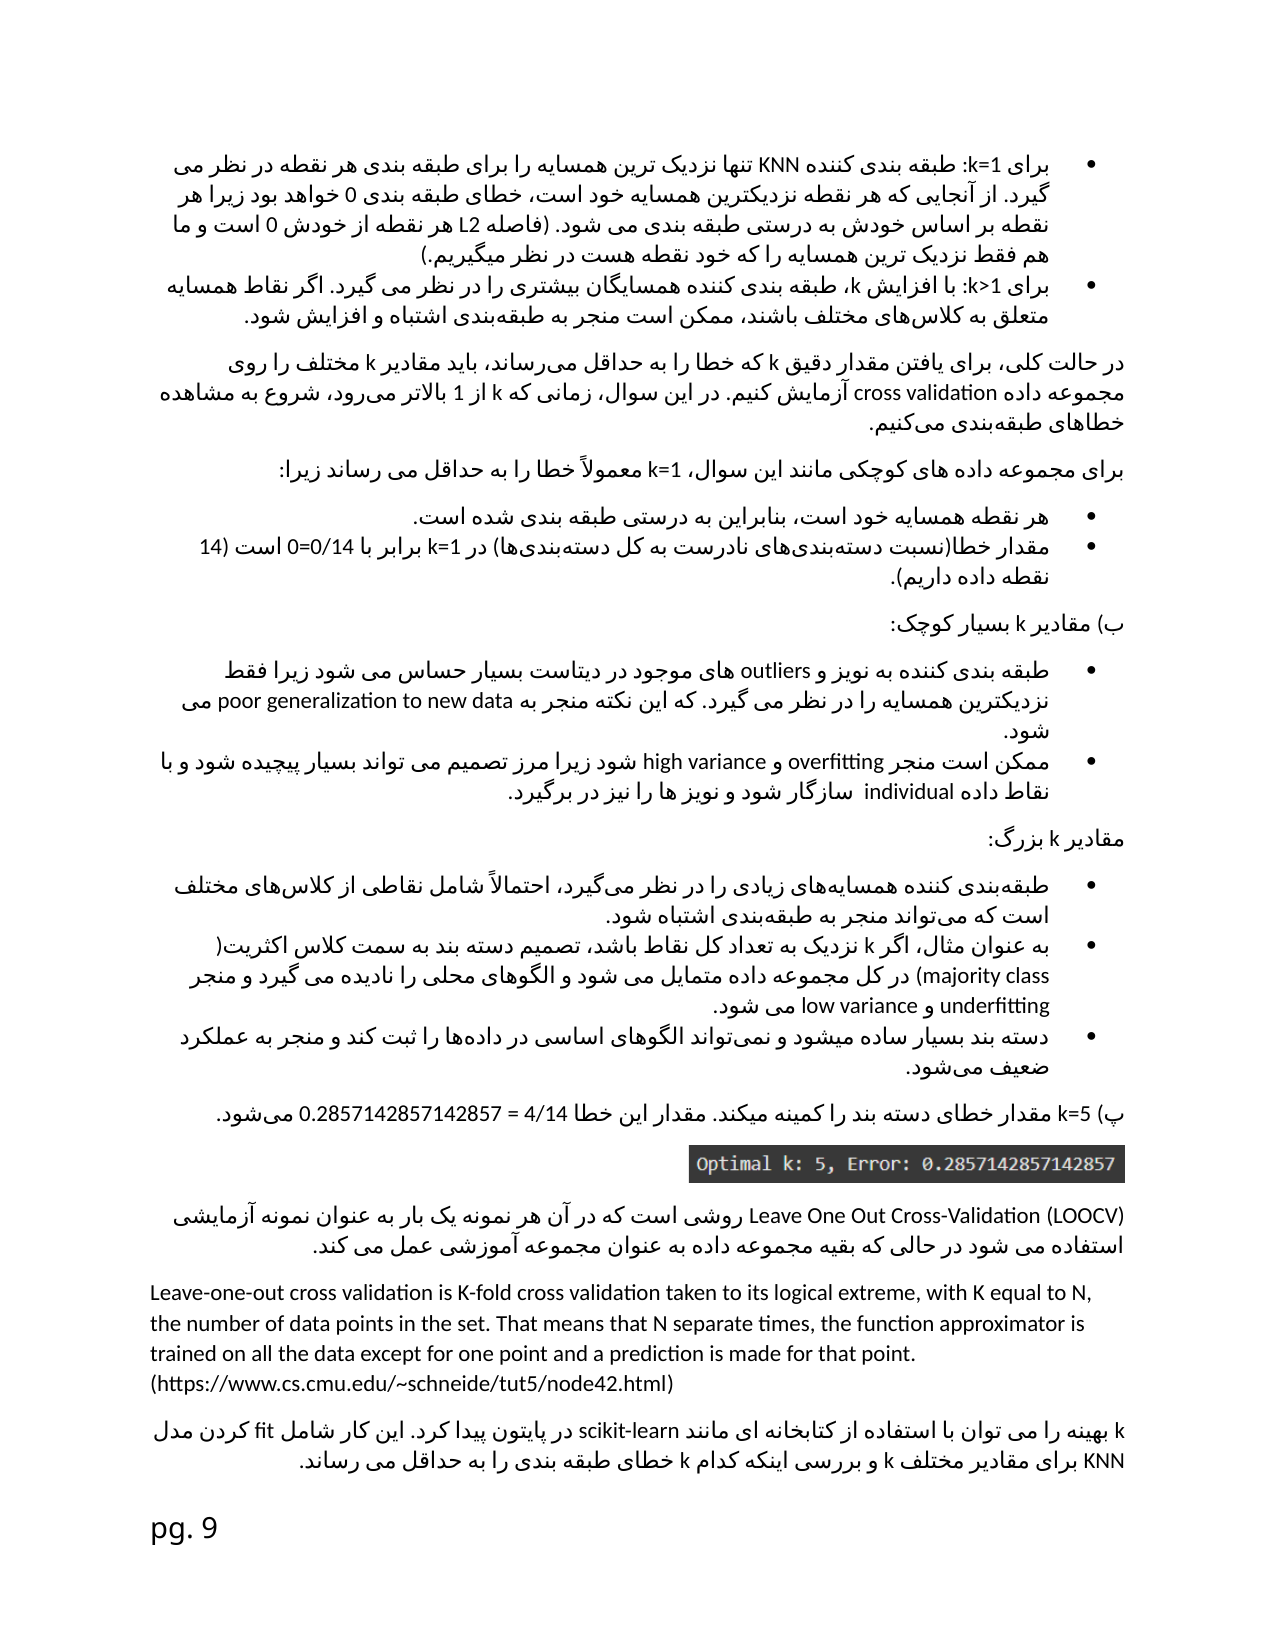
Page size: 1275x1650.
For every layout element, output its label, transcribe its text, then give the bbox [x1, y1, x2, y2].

list به عنوان مثال، اگر k نزدیک به تعداد کل نقاط باشد، تصمیم دسته بند به سمت کلاس اکثریت(majority class) در کل مجموعه داده متمایل می شود و الگوهای محلی را نادیده می گیرد و منجر underfitting و low variance می شود. [150, 931, 1087, 1020]
text Leave-one-out cross validation is K-fold cross validation taken to its logical extreme, with K equal to N, the number of data points in the set. That means that N separate times, the function approximator is trained on all the data except for one point and a prediction is made for that point. (https://www.cs.cmu.edu/~schneide/tut5/node42.html) [150, 1278, 1125, 1397]
list برای k=1: طبقه بندی کننده KNN تنها نزدیک ترین همسایه را برای طبقه بندی هر نقطه در نظر می گیرد. از آنجایی که هر نقطه نزدیکترین همسایه خود است، خطای طبقه بندی 0 خواهد بود زیرا هر نقطه بر اساس خودش به درستی طبقه بندی می شود. (فاصله L2 هر نقطه از خودش 0 است و ما هم فقط نزدیک ترین همسایه را که خود نقطه هست در نظر میگیریم.) [150, 150, 1087, 269]
text مقادیر k بزرگ: [150, 824, 1125, 852]
list طبقه‌بندی کننده همسایه‌های زیادی را در نظر می‌گیرد، احتمالاً شامل نقاطی از کلاس‌های مختلف است که می‌تواند منجر به طبقه‌بندی اشتباه شود. [150, 871, 1087, 929]
list هر نقطه همسایه خود است، بنابراین به درستی طبقه بندی شده است. [150, 502, 1087, 530]
text k بهینه را می توان با استفاده از کتابخانه ای مانند scikit-learn در پایتون پیدا کرد. این کار شامل fit کردن مدل KNN برای مقادیر مختلف k و بررسی اینکه کدام k خطای طبقه بندی را به حداقل می رساند. [150, 1416, 1125, 1474]
list مقدار خطا(نسبت دسته‌بندی‌های نادرست به کل دسته‌بندی‌ها) در k=1 برابر با 0/14=0 است (14 نقطه داده داریم). [150, 532, 1087, 591]
list طبقه بندی کننده به نویز و outliers های موجود در دیتاست بسیار حساس می شود زیرا فقط نزدیکترین همسایه را در نظر می گیرد. که این نکته منجر به poor generalization to new data می شود. [150, 656, 1087, 745]
text Leave One Out Cross-Validation (LOOCV) روشی است که در آن هر نمونه یک بار به عنوان نمونه آزمایشی استفاده می شود در حالی که بقیه مجموعه داده به عنوان مجموعه آموزشی عمل می کند. [150, 1201, 1125, 1260]
text برای مجموعه داده های کوچکی مانند این سوال، k=1 معمولاً خطا را به حداقل می رساند زیرا: [150, 455, 1125, 483]
list دسته بند بسیار ساده میشود و نمی‌تواند الگوهای اساسی در داده‌ها را ثبت کند و منجر به عملکرد ضعیف می‌شود. [150, 1022, 1087, 1080]
text پ) k=5 مقدار خطای دسته بند را کمینه میکند. مقدار این خطا 4/14 = 0.2857142857142857 می‌شود. [150, 1099, 1125, 1127]
list برای k>1: با افزایش k، طبقه بندی کننده همسایگان بیشتری را در نظر می گیرد. اگر نقاط همسایه متعلق به کلاس‌های مختلف باشند، ممکن است منجر به طبقه‌بندی اشتباه و افزایش شود. [150, 271, 1087, 329]
picture [688, 1145, 1125, 1183]
text در حالت کلی، برای یافتن مقدار دقیق k که خطا را به حداقل می‌رساند، باید مقادیر k مختلف را روی مجموعه داده cross validation آزمایش کنیم. در این سوال، زمانی که k از 1 بالاتر می‌رود، شروع به مشاهده خطاهای طبقه‌بندی می‌کنیم. [150, 348, 1125, 436]
text ب) مقادیر k بسیار کوچک: [150, 609, 1125, 637]
list ممکن است منجر overfitting و high variance شود زیرا مرز تصمیم می تواند بسیار پیچیده شود و با نقاط داده individual سازگار شود و نویز ها را نیز در برگیرد. [150, 747, 1087, 805]
